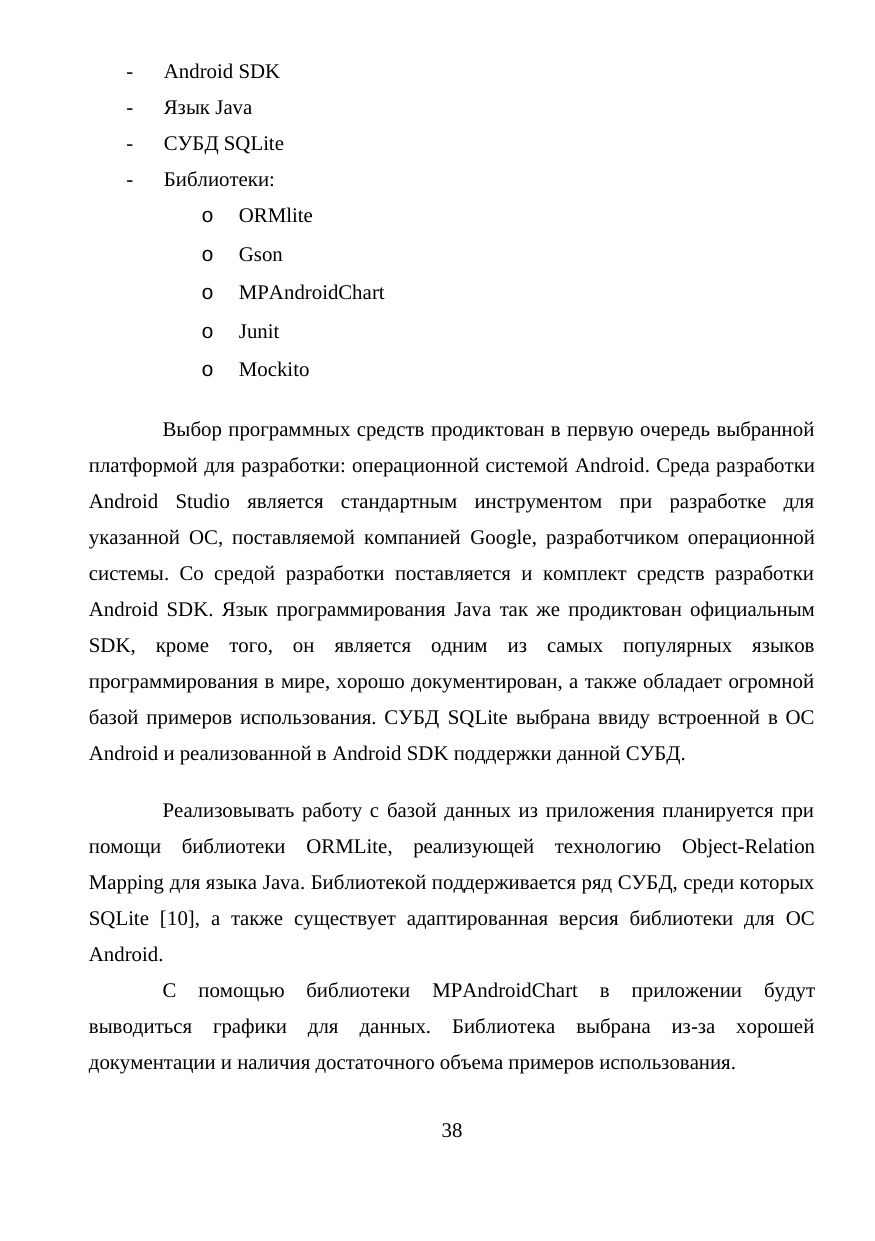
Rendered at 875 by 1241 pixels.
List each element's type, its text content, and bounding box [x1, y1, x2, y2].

list СУБД SQLite [126, 131, 815, 155]
list Android SDK [126, 59, 815, 83]
list Язык Java [126, 95, 815, 119]
list Junit [201, 319, 815, 344]
list Mockito [201, 357, 815, 383]
list ORMlite [201, 203, 815, 229]
list Gson [201, 242, 815, 267]
list Библиотеки: [126, 167, 815, 191]
list С помощью библиотеки MPAndroidChart в приложении будут выводиться графики для данных. Библиотека выбрана из-за хорошей документации и наличия достаточного объема примеров использования. [89, 978, 815, 1074]
list MPAndroidChart [201, 280, 815, 306]
text Выбор программных средств продиктован в первую очередь выбранной платформой для разработки: операционной системой Android. Среда разработки Android Studio является стандартным инструментом при разработке для указанной ОС, поставляемой компанией Google, разработчиком операционной системы. Со средой разработки поставляется и комплект средств разработки Android SDK. Язык программирования Java так же продиктован официальным SDK, кроме того, он является одним из самых популярных языков программирования в мире, хорошо документирован, а также обладает огромной базой примеров использования. СУБД SQLite выбрана ввиду встроенной в ОС Android и реализованной в Android SDK поддержки данной СУБД. [89, 417, 815, 765]
list Реализовывать работу с базой данных из приложения планируется при помощи библиотеки ORMLite, реализующей технологию Object-Relation Mapping для языка Java. Библиотекой поддерживается ряд СУБД, среди которых SQLite [10], а также существует адаптированная версия библиотеки для ОС Android. [89, 798, 815, 966]
